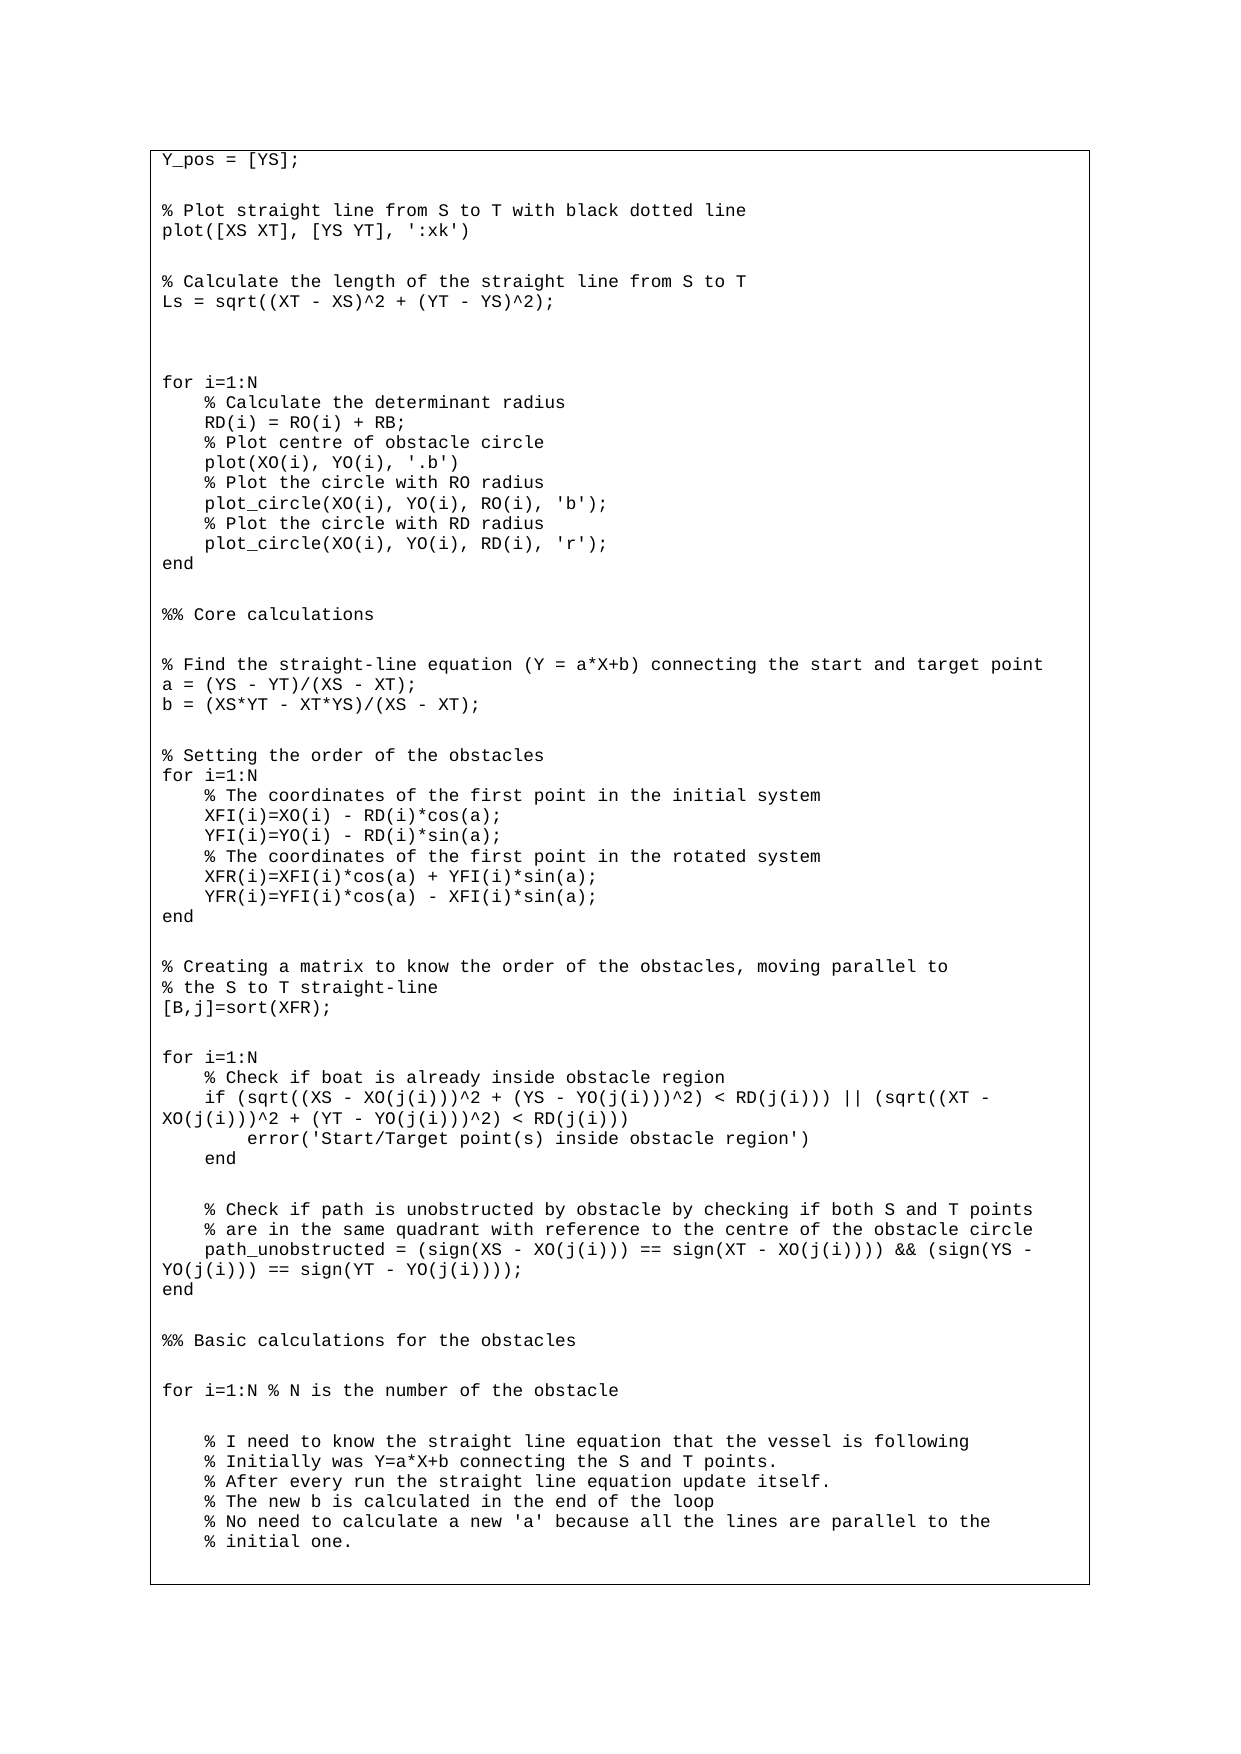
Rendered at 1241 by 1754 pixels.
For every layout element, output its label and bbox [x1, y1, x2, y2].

table_cell [151, 151, 1089, 1583]
